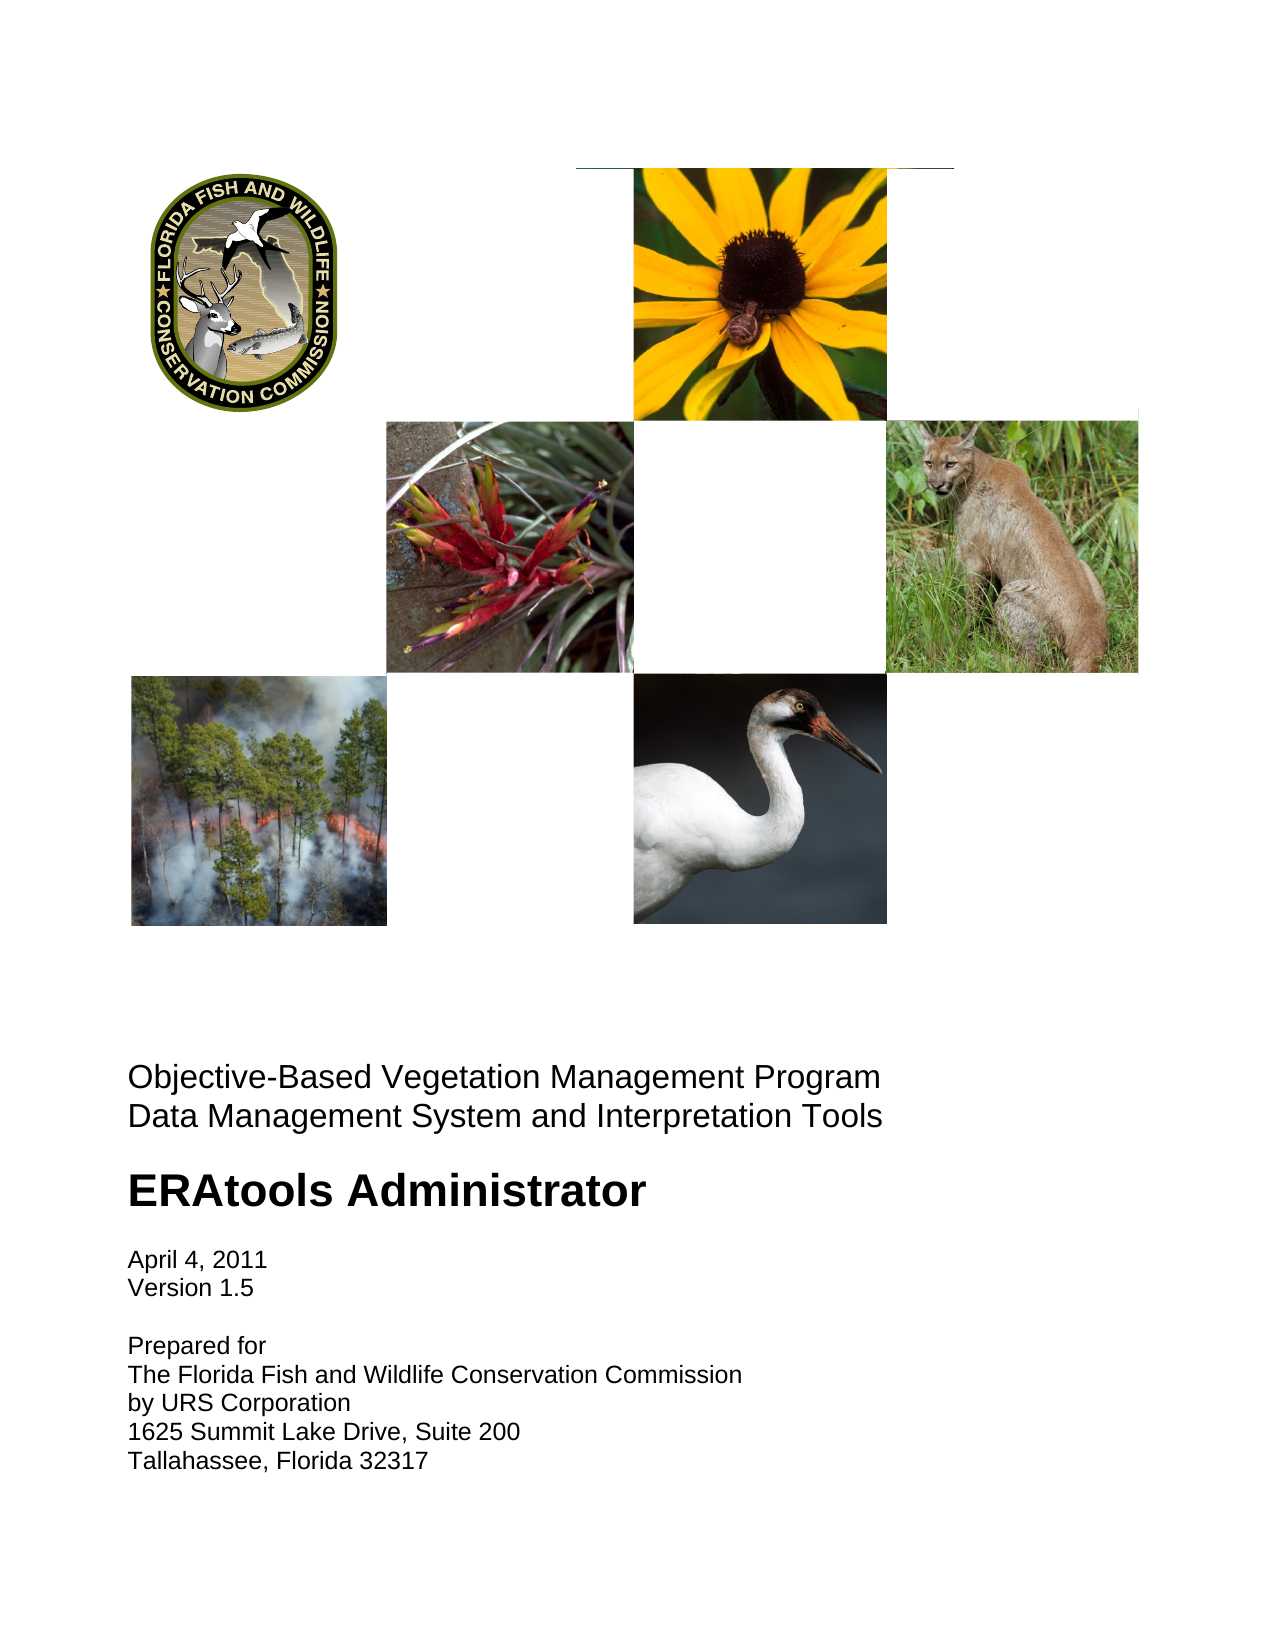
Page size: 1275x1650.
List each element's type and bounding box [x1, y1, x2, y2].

picture [131, 676, 387, 926]
picture [387, 422, 634, 672]
picture [634, 168, 1139, 924]
